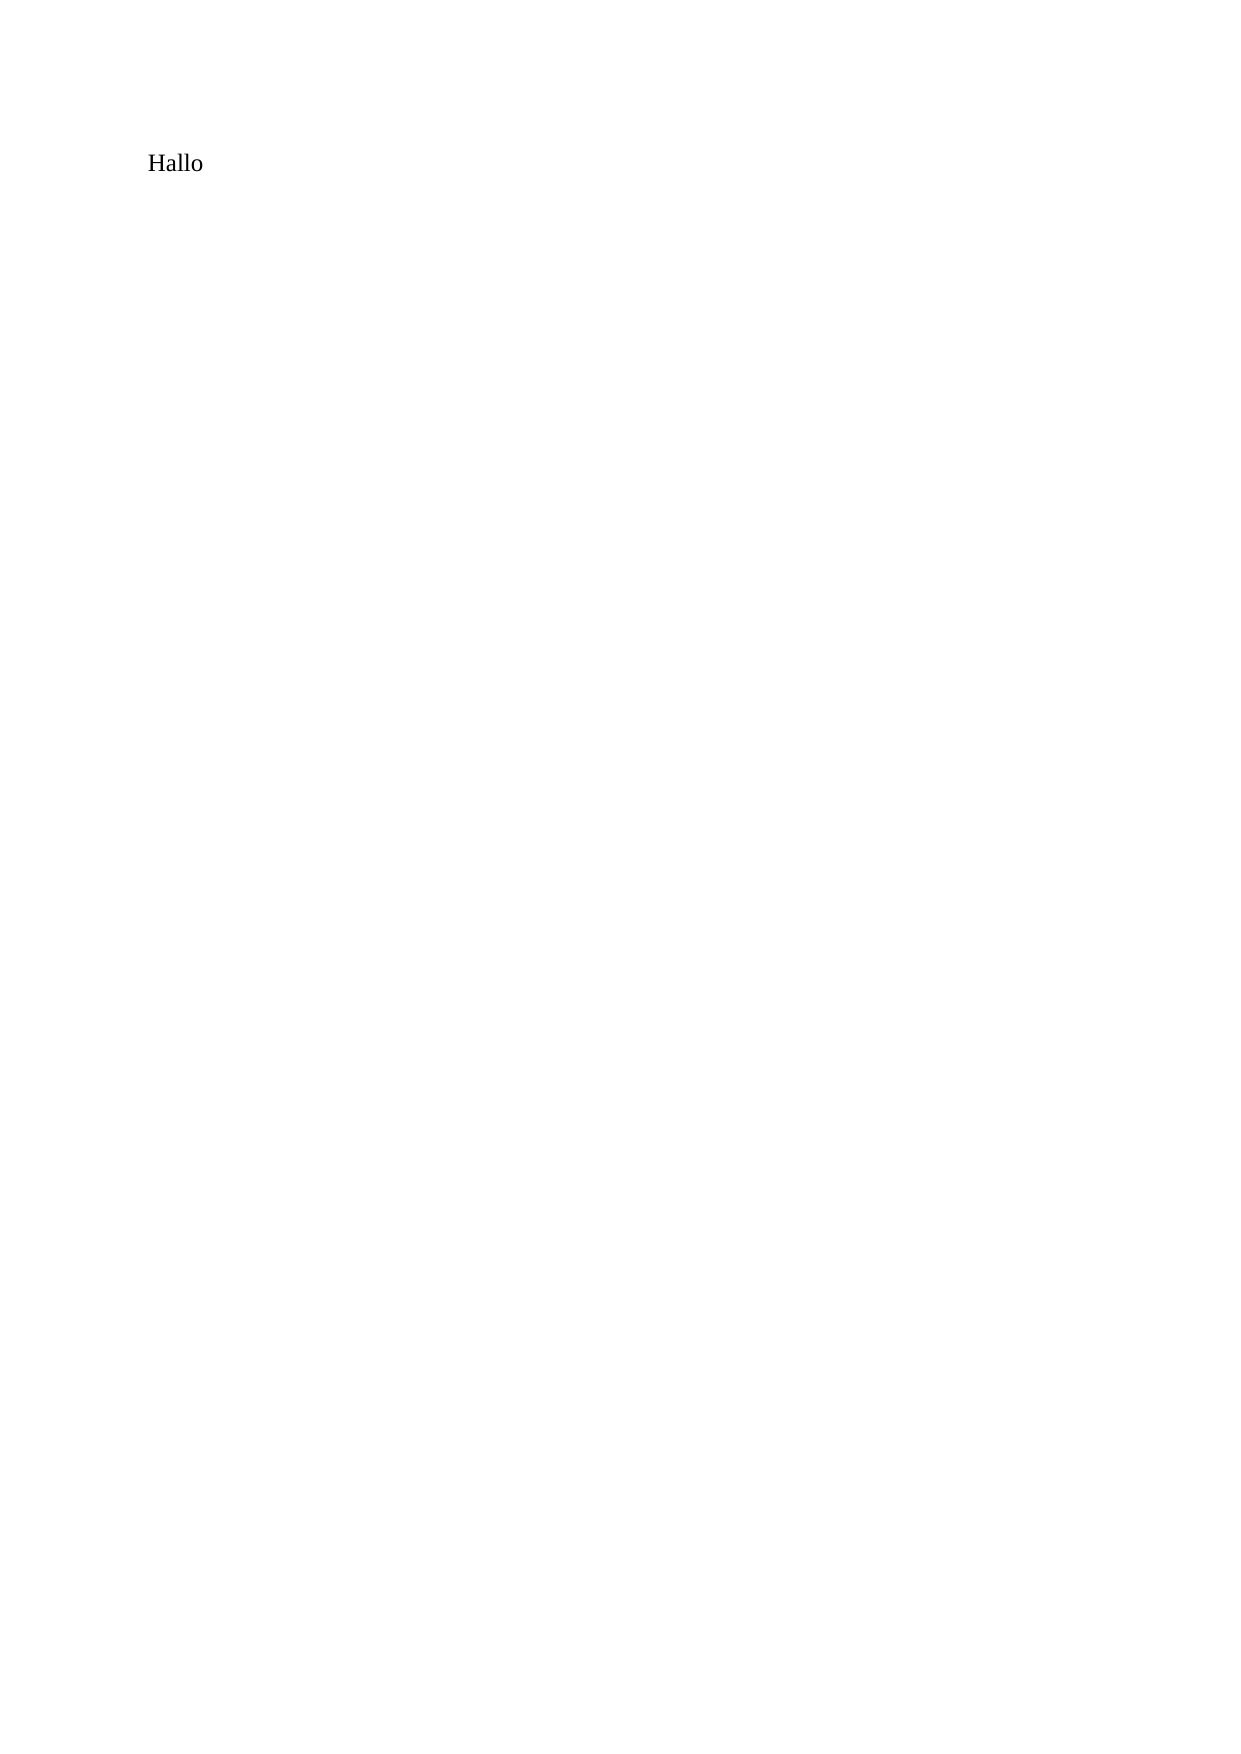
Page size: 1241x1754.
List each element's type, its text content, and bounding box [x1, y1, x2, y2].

text Hallo [148, 148, 1092, 176]
